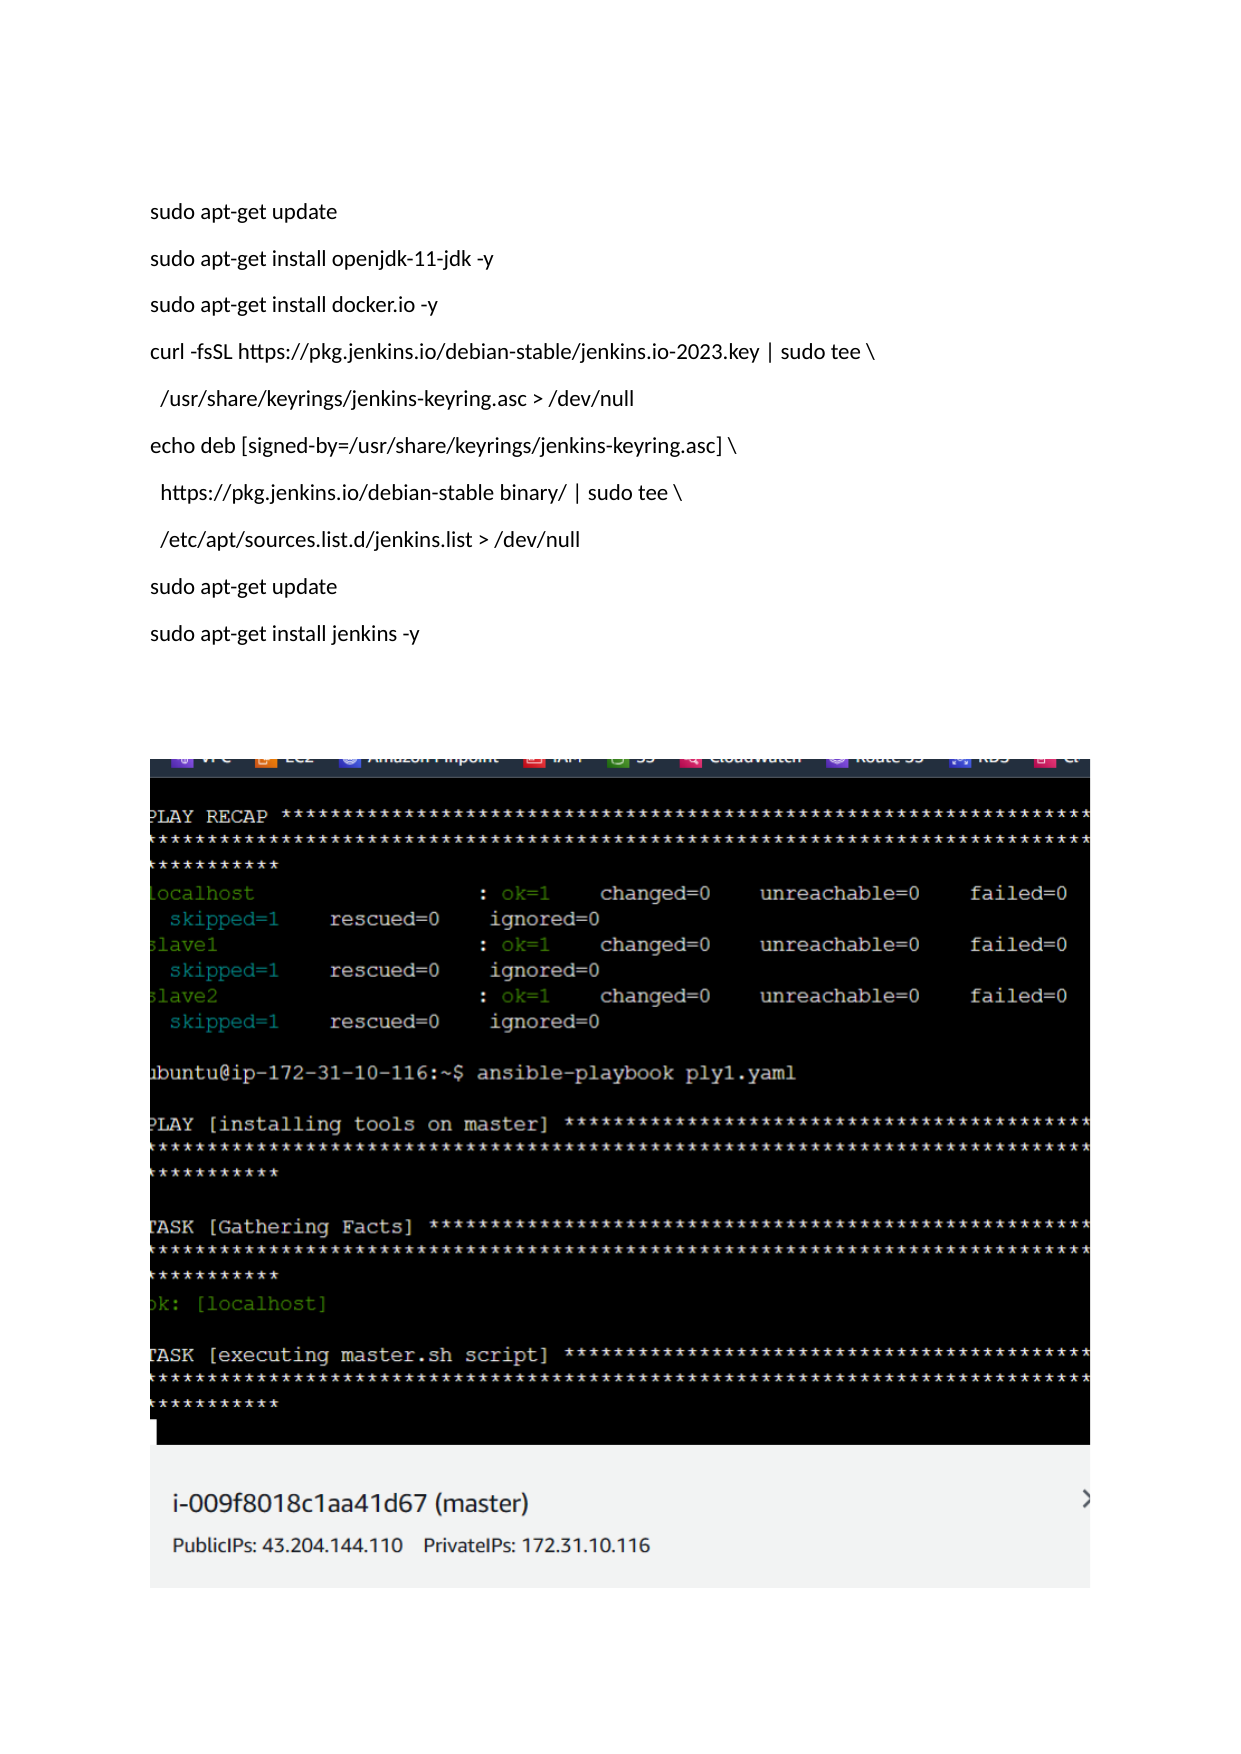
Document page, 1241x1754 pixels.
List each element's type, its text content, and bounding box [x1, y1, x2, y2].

text sudo apt-get update [150, 197, 1090, 225]
text https://pkg.jenkins.io/debian-stable binary/ | sudo tee \ [150, 478, 1090, 506]
text curl -fsSL https://pkg.jenkins.io/debian-stable/jenkins.io-2023.key | sudo tee \ [150, 337, 1090, 366]
text sudo apt-get update [150, 572, 1090, 600]
text sudo apt-get install docker.io -y [150, 291, 1090, 319]
text /etc/apt/sources.list.d/jenkins.list > /dev/null [150, 525, 1090, 553]
text /usr/share/keyrings/jenkins-keyring.asc > /dev/null [150, 384, 1090, 412]
text sudo apt-get install openjdk-11-jdk -y [150, 244, 1090, 272]
picture [150, 759, 1091, 1588]
text echo deb [signed-by=/usr/share/keyrings/jenkins-keyring.asc] \ [150, 431, 1090, 459]
text sudo apt-get install jenkins -y [150, 619, 1090, 647]
